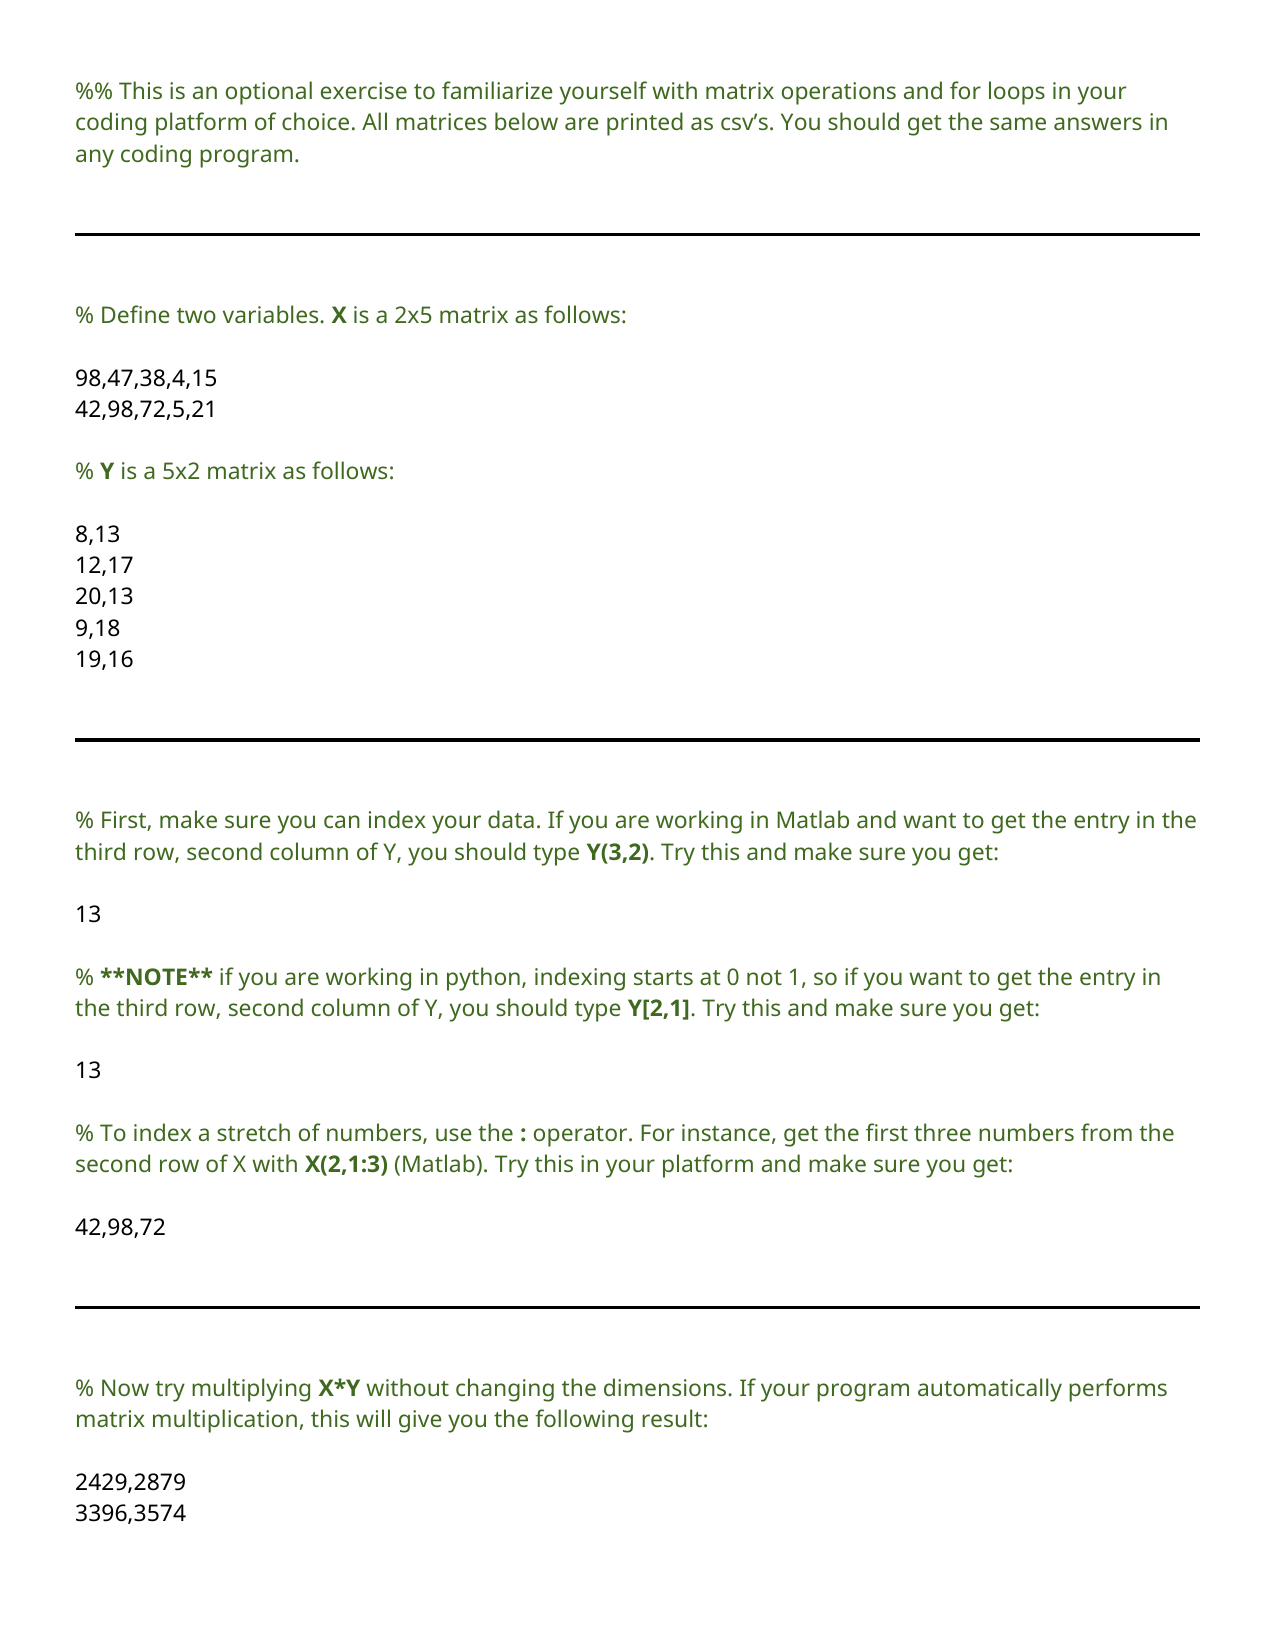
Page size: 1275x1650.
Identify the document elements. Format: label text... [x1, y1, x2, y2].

text 12,17 [75, 549, 1200, 580]
text % First, make sure you can index your data. If you are working in Matlab and want to get the entry in the third row, second column of Y, you should type Y(3,2). Try this and make sure you get: [75, 804, 1200, 867]
text %% This is an optional exercise to familiarize yourself with matrix operations and for loops in your coding platform of choice. All matrices below are printed as csv’s. You should get the same answers in any coding program. [75, 75, 1200, 169]
text % Y is a 5x2 matrix as follows: [75, 455, 1200, 486]
text 19,16 [75, 643, 1200, 674]
text 9,18 [75, 611, 1200, 643]
text 2429,2879 [75, 1466, 1200, 1497]
text 42,98,72,5,21 [75, 393, 1200, 424]
text % **NOTE** if you are working in python, indexing starts at 0 not 1, so if you want to get the entry in the third row, second column of Y, you should type Y[2,1]. Try this and make sure you get: [75, 960, 1200, 1023]
text 13 [75, 898, 1200, 929]
text 98,47,38,4,15 [75, 361, 1200, 393]
text % Now try multiplying X*Y without changing the dimensions. If your program automatically performs matrix multiplication, this will give you the following result: [75, 1372, 1200, 1434]
text 20,13 [75, 580, 1200, 611]
text % Define two variables. X is a 2x5 matrix as follows: [75, 299, 1200, 330]
text % To index a stretch of numbers, use the : operator. For instance, get the first three numbers from the second row of X with X(2,1:3) (Matlab). Try this in your platform and make sure you get: [75, 1117, 1200, 1179]
text 3396,3574 [75, 1497, 1200, 1528]
text 13 [75, 1054, 1200, 1085]
text 8,13 [75, 518, 1200, 549]
text 42,98,72 [75, 1210, 1200, 1242]
